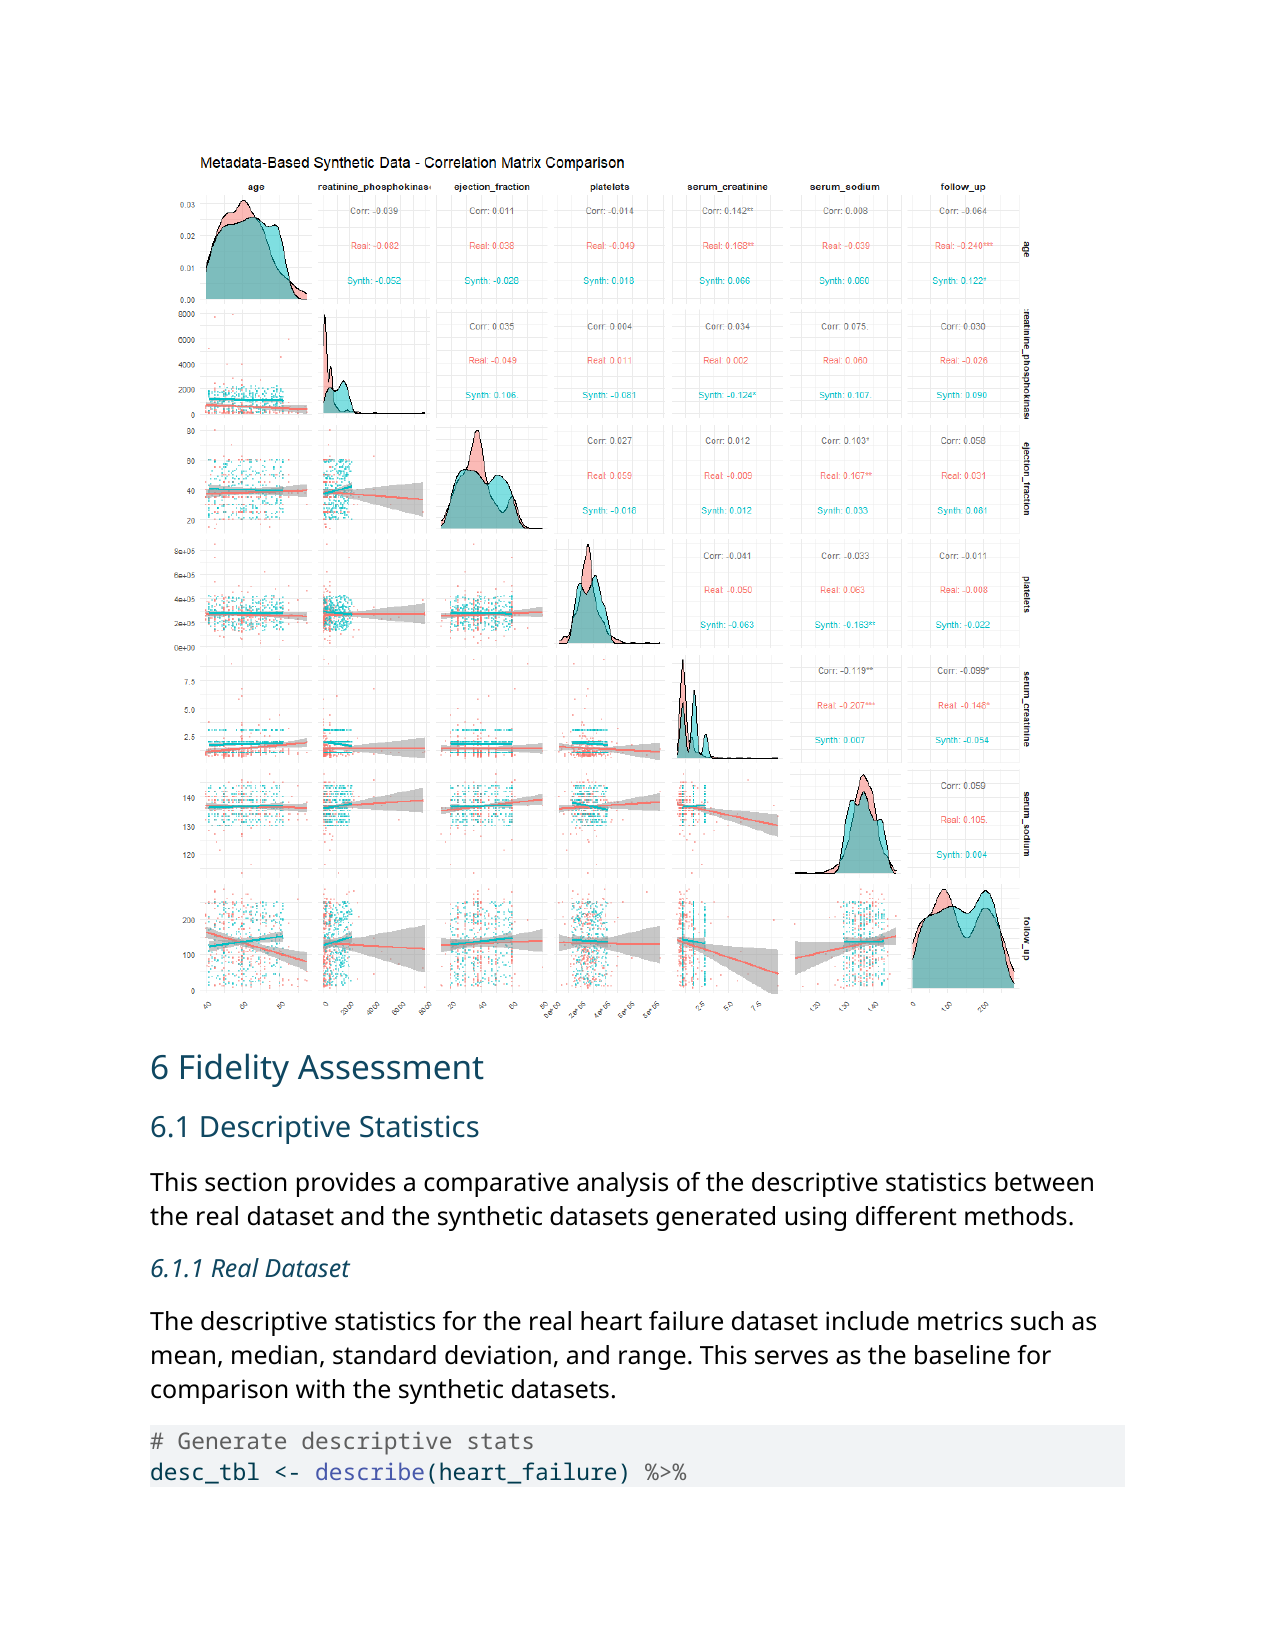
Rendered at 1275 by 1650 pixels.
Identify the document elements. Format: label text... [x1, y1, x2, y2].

subtitle 6.1 Descriptive Statistics [150, 1106, 1125, 1146]
subtitle 6.1.1 Real Dataset [150, 1251, 1125, 1285]
picture [168, 150, 1044, 1025]
text This section provides a comparative analysis of the descriptive statistics between the real dataset and the synthetic datasets generated using different methods. [150, 1164, 1125, 1232]
text The descriptive statistics for the real heart failure dataset include metrics such as mean, median, standard deviation, and range. This serves as the baseline for comparison with the synthetic datasets. [150, 1304, 1125, 1406]
subtitle 6 Fidelity Assessment [150, 1044, 1125, 1089]
